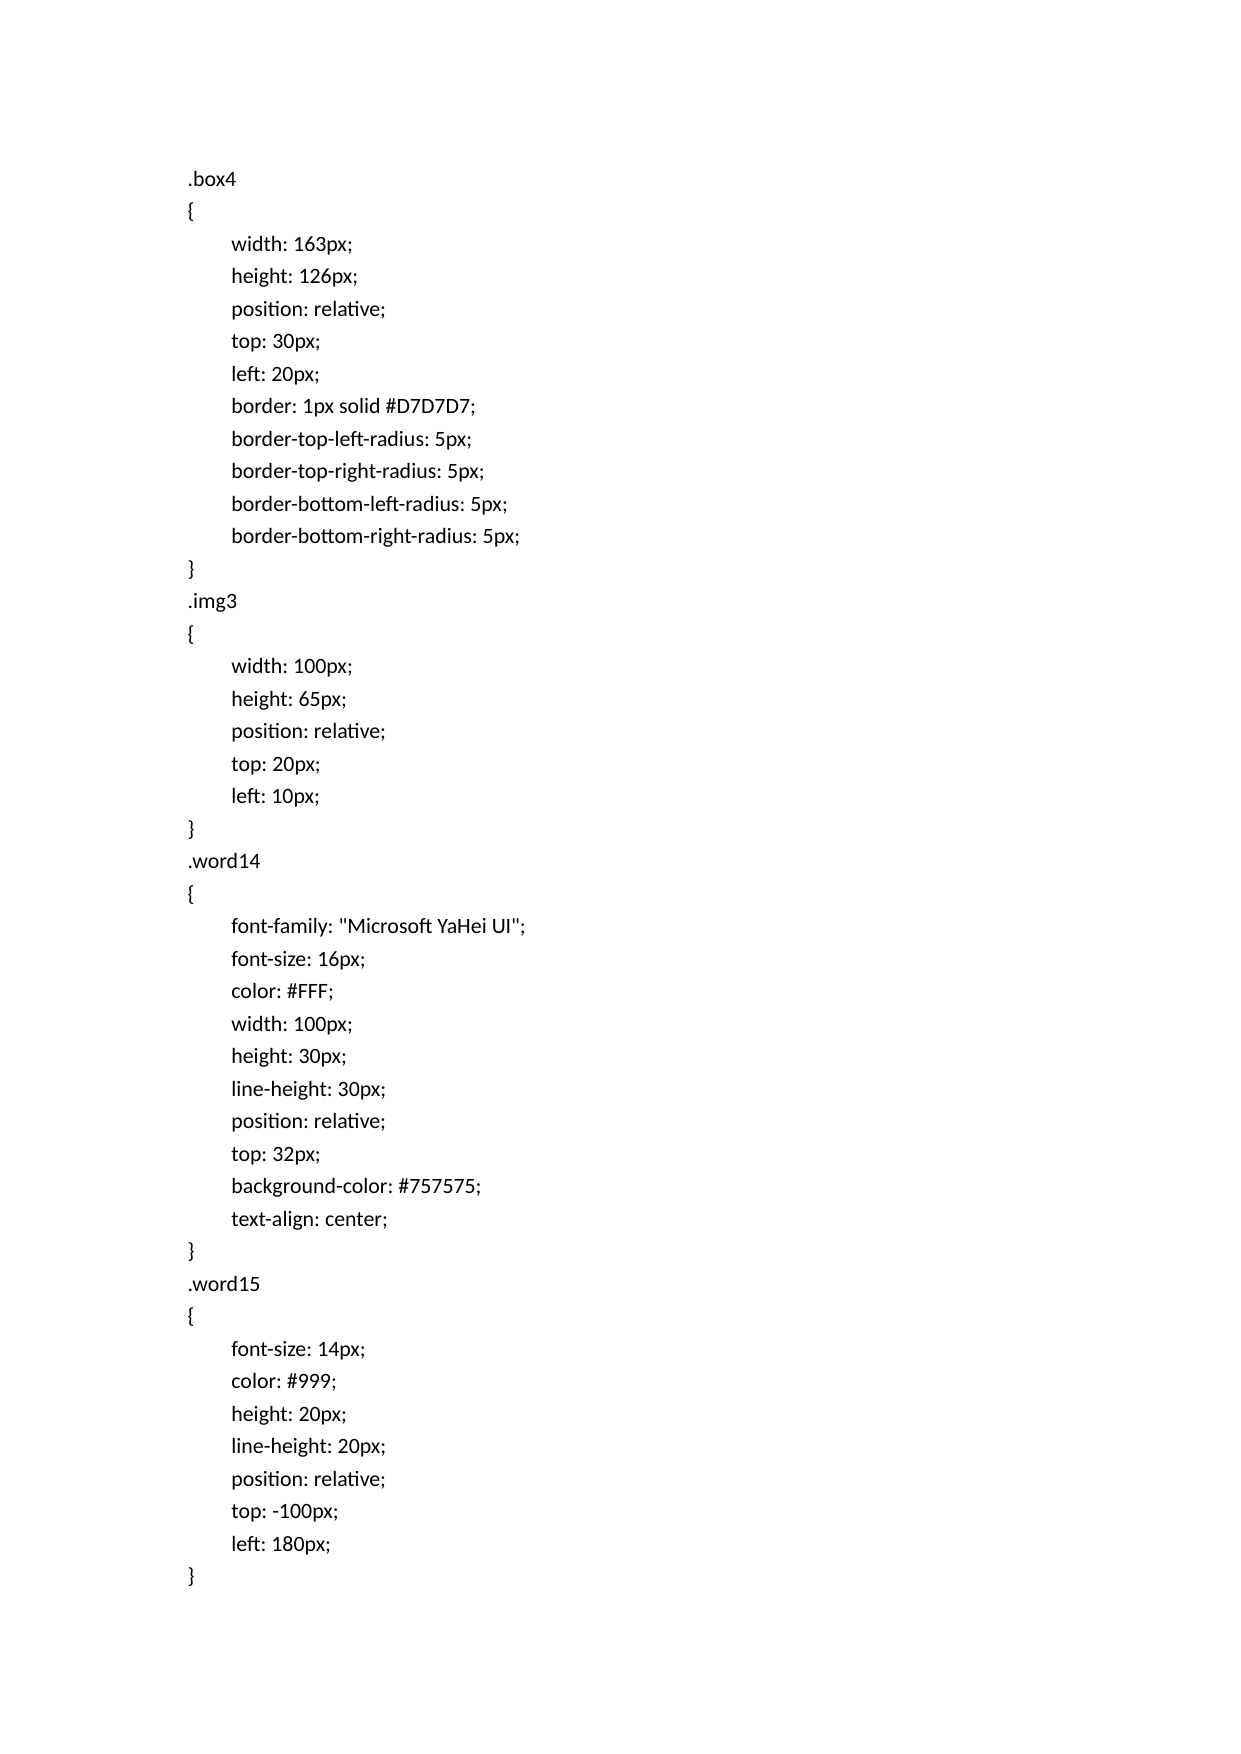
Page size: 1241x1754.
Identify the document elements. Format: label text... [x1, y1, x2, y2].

text color: #999; [187, 1364, 1053, 1397]
text line-height: 30px; [187, 1072, 1053, 1104]
text height: 126px; [187, 259, 1053, 292]
text } [187, 1234, 1053, 1267]
text top: 32px; [187, 1137, 1053, 1169]
text border: 1px solid #D7D7D7; [187, 389, 1053, 422]
text border-bottom-left-radius: 5px; [187, 487, 1053, 519]
text color: #FFF; [187, 974, 1053, 1007]
text font-family: "Microsoft YaHei UI"; [187, 909, 1053, 942]
text height: 30px; [187, 1039, 1053, 1072]
text width: 100px; [187, 1007, 1053, 1039]
text { [187, 194, 1053, 227]
text width: 163px; [187, 227, 1053, 259]
text font-size: 16px; [187, 942, 1053, 974]
text height: 20px; [187, 1397, 1053, 1429]
text width: 100px; [187, 649, 1053, 682]
text } [187, 1559, 1053, 1592]
text .word15 [187, 1267, 1053, 1299]
text .box4 [187, 162, 1053, 194]
text background-color: #757575; [187, 1169, 1053, 1202]
text position: relative; [187, 1104, 1053, 1137]
text .img3 [187, 584, 1053, 617]
text font-size: 14px; [187, 1332, 1053, 1364]
text left: 10px; [187, 779, 1053, 812]
text .word14 [187, 844, 1053, 877]
text position: relative; [187, 292, 1053, 324]
text border-bottom-right-radius: 5px; [187, 519, 1053, 552]
text { [187, 877, 1053, 909]
text border-top-left-radius: 5px; [187, 422, 1053, 454]
text top: -100px; [187, 1494, 1053, 1527]
text border-top-right-radius: 5px; [187, 454, 1053, 487]
text position: relative; [187, 714, 1053, 747]
text height: 65px; [187, 682, 1053, 714]
text { [187, 1299, 1053, 1332]
text line-height: 20px; [187, 1429, 1053, 1462]
text text-align: center; [187, 1202, 1053, 1234]
text top: 30px; [187, 324, 1053, 357]
text position: relative; [187, 1462, 1053, 1494]
text } [187, 812, 1053, 844]
text left: 180px; [187, 1527, 1053, 1559]
text top: 20px; [187, 747, 1053, 779]
text { [187, 617, 1053, 649]
text } [187, 552, 1053, 584]
text left: 20px; [187, 357, 1053, 389]
